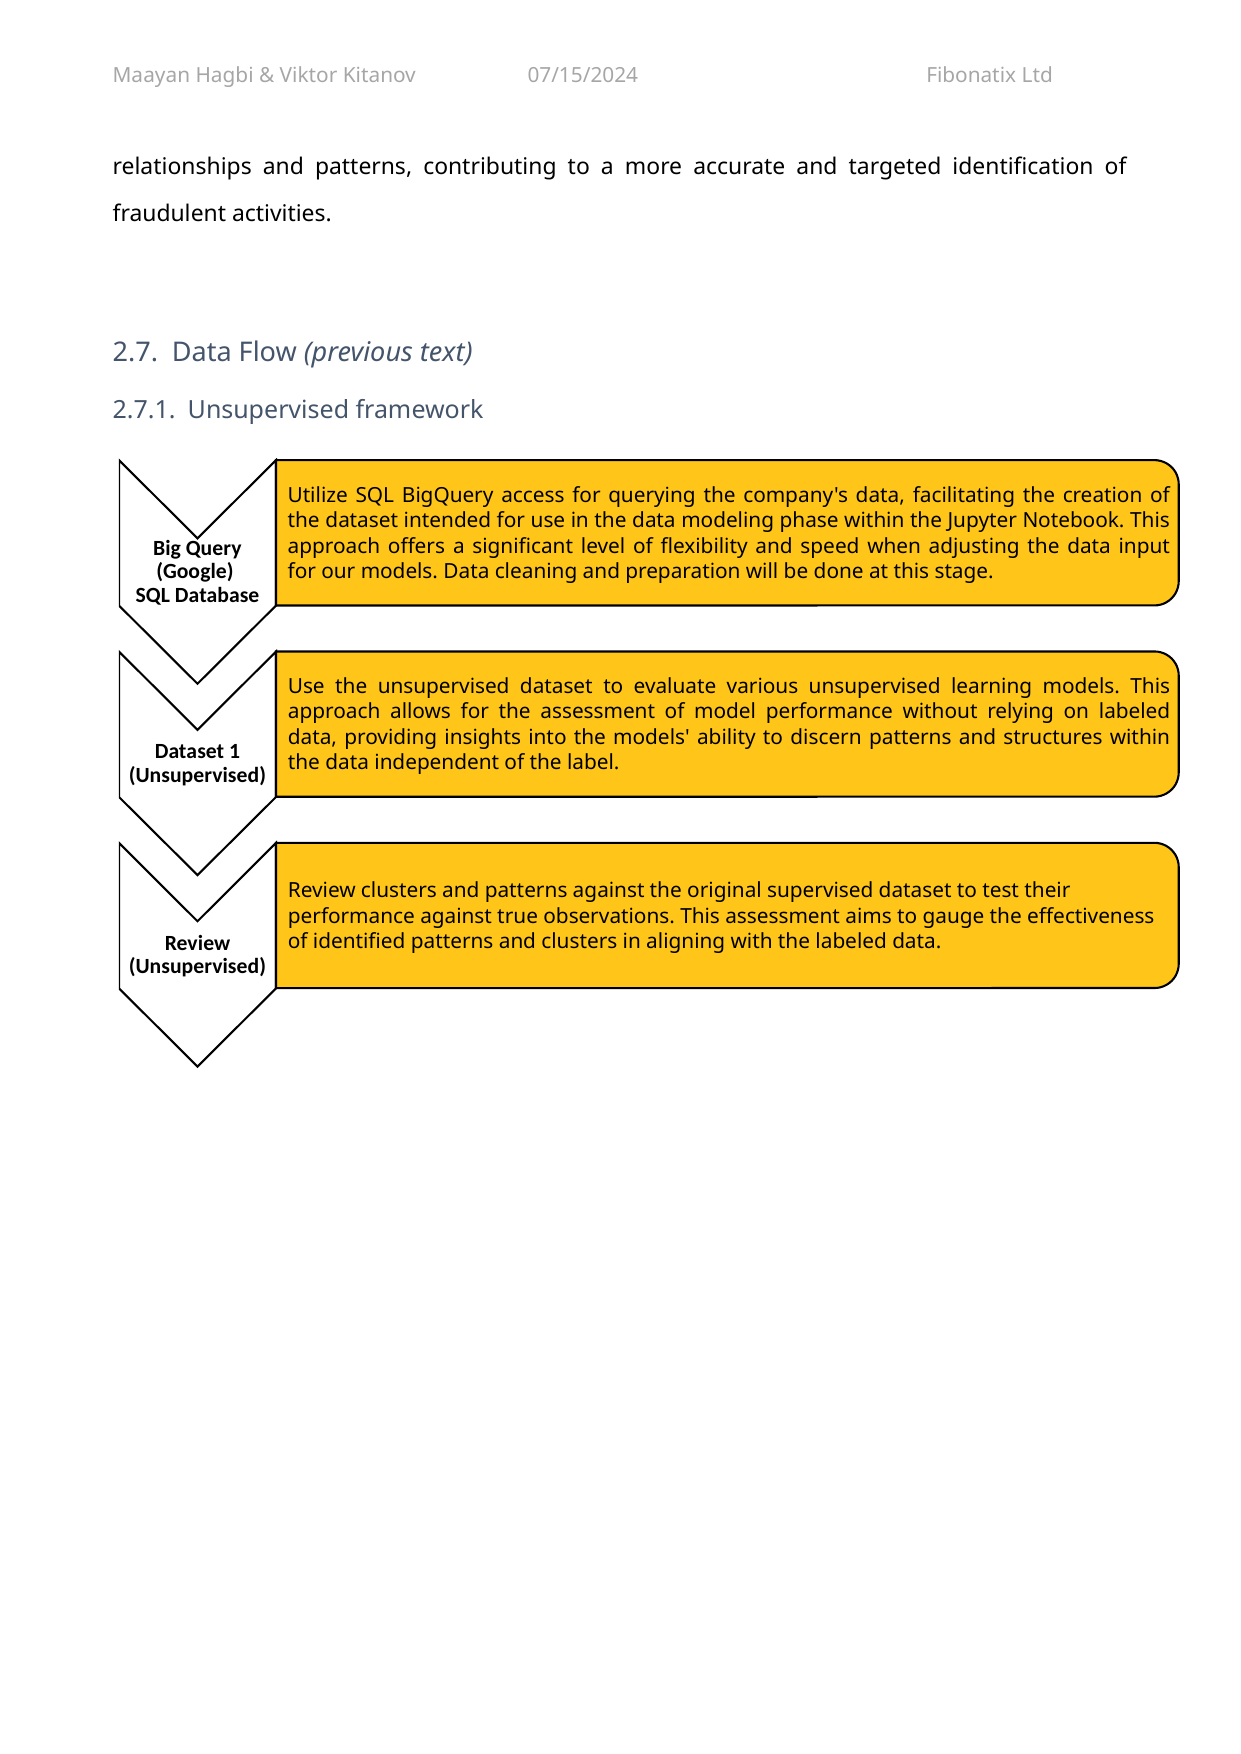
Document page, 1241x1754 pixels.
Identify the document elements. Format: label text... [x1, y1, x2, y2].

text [112, 150, 1128, 228]
text Unsupervised framework [112, 392, 1128, 426]
text Data Flow (previous text) [112, 332, 1128, 369]
